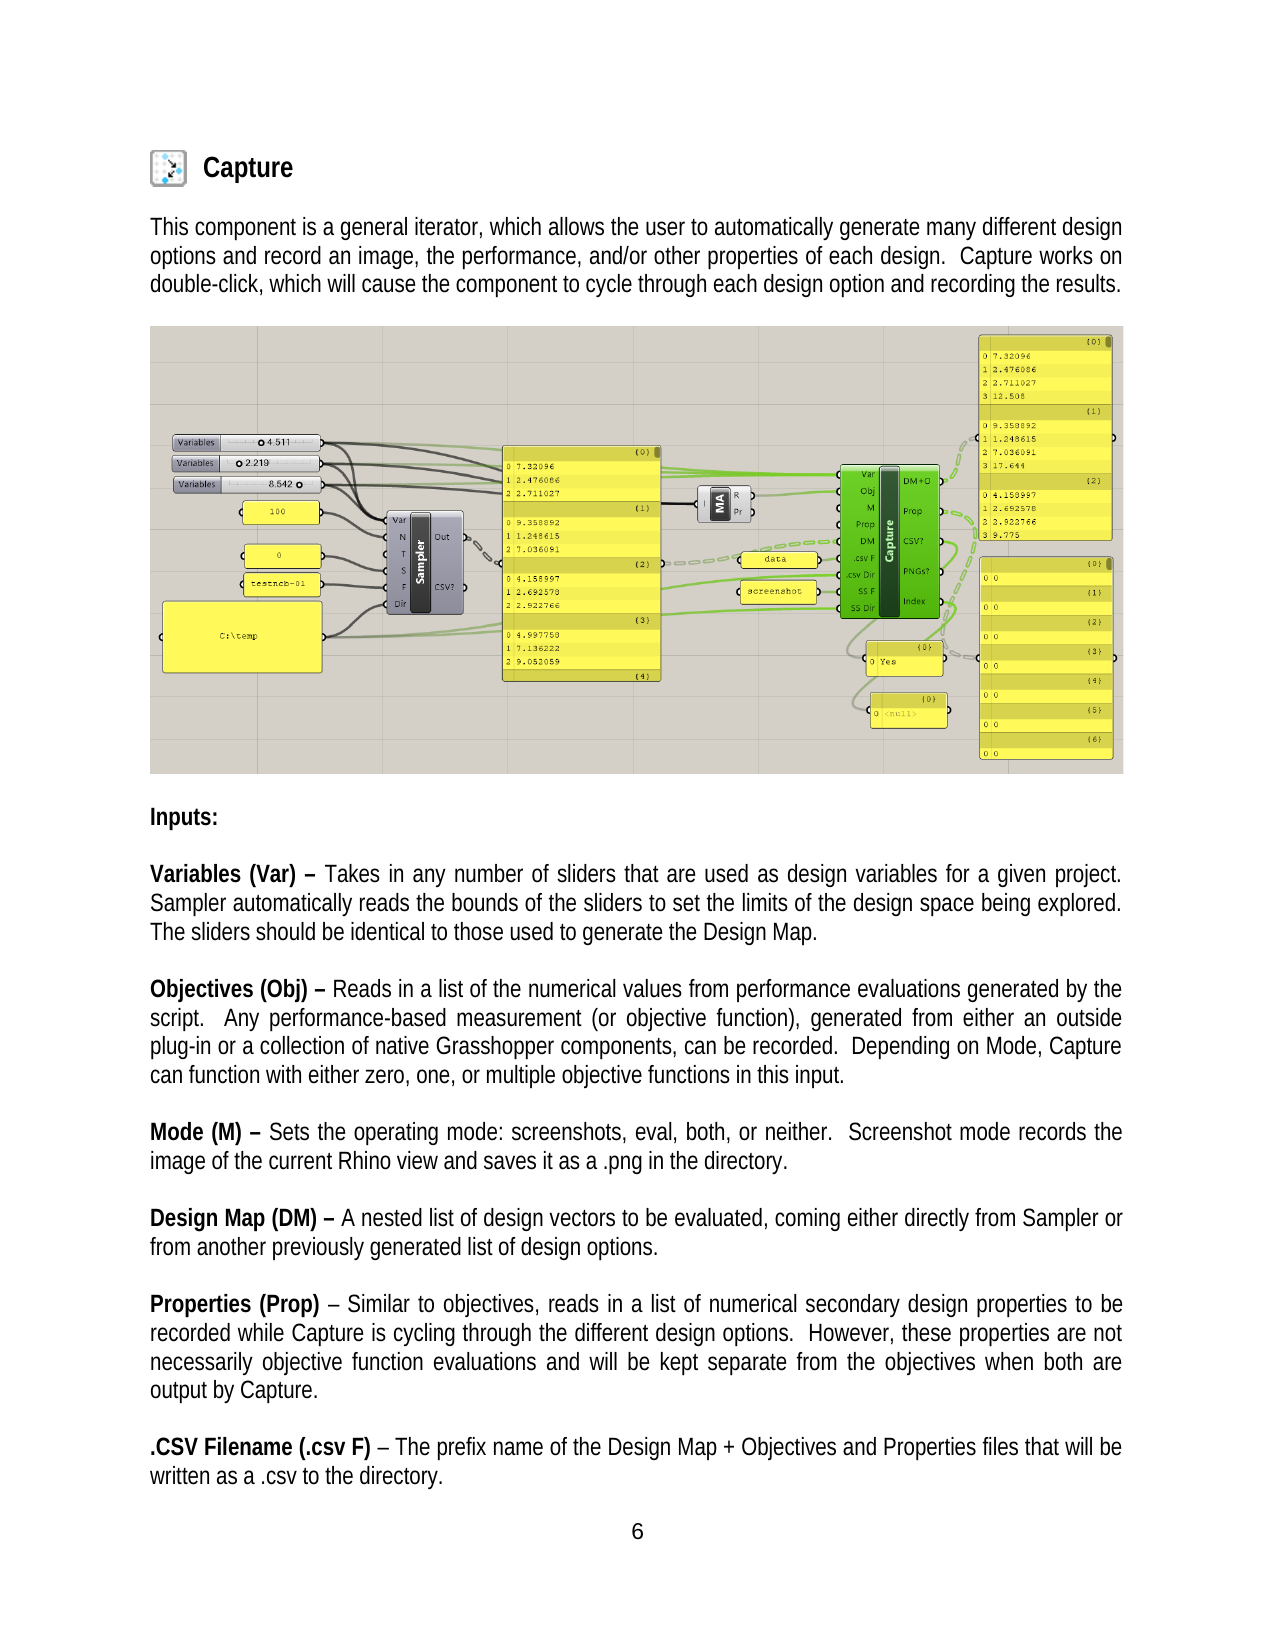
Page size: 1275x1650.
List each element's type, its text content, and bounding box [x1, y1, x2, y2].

text Design Map (DM) – A nested list of design vectors to be evaluated, coming either directly from Sampler or from another previously generated list of design options. [150, 1203, 1125, 1261]
text Capture [187, 150, 1125, 183]
text Objectives (Obj) – Reads in a list of the numerical values from performance evaluations generated by the script. Any performance-based measurement (or objective function), generated from either an outside plug-in or a collection of native Grasshopper components, can be recorded. Depending on Mode, Capture can function with either zero, one, or multiple objective functions in this input. [150, 974, 1125, 1089]
picture [150, 150, 187, 187]
text Inputs: [150, 802, 1125, 831]
text Mode (M) – Sets the operating mode: screenshots, eval, both, or neither. Screenshot mode records the image of the current Rhino view and saves it as a .png in the directory. [150, 1117, 1125, 1174]
text .CSV Filename (.csv F) – The prefix name of the Design Map + Objectives and Properties files that will be written as a .csv to the directory. [150, 1432, 1125, 1490]
text This component is a general iterator, which allows the user to automatically generate many different design options and record an image, the performance, and/or other properties of each design. Capture works on double-click, which will cause the component to cycle through each design option and recording the results. [150, 212, 1125, 298]
text Properties (Prop) – Similar to objectives, reads in a list of numerical secondary design properties to be recorded while Capture is cycling through the different design options. However, these properties are not necessarily objective function evaluations and will be kept separate from the objectives when both are output by Capture. [150, 1289, 1125, 1404]
text Variables (Var) – Takes in any number of sliders that are used as design variables for a given project. Sampler automatically reads the bounds of the sliders to set the limits of the design space being explored. The sliders should be identical to those used to generate the Design Map. [150, 859, 1125, 945]
picture [150, 326, 1124, 774]
